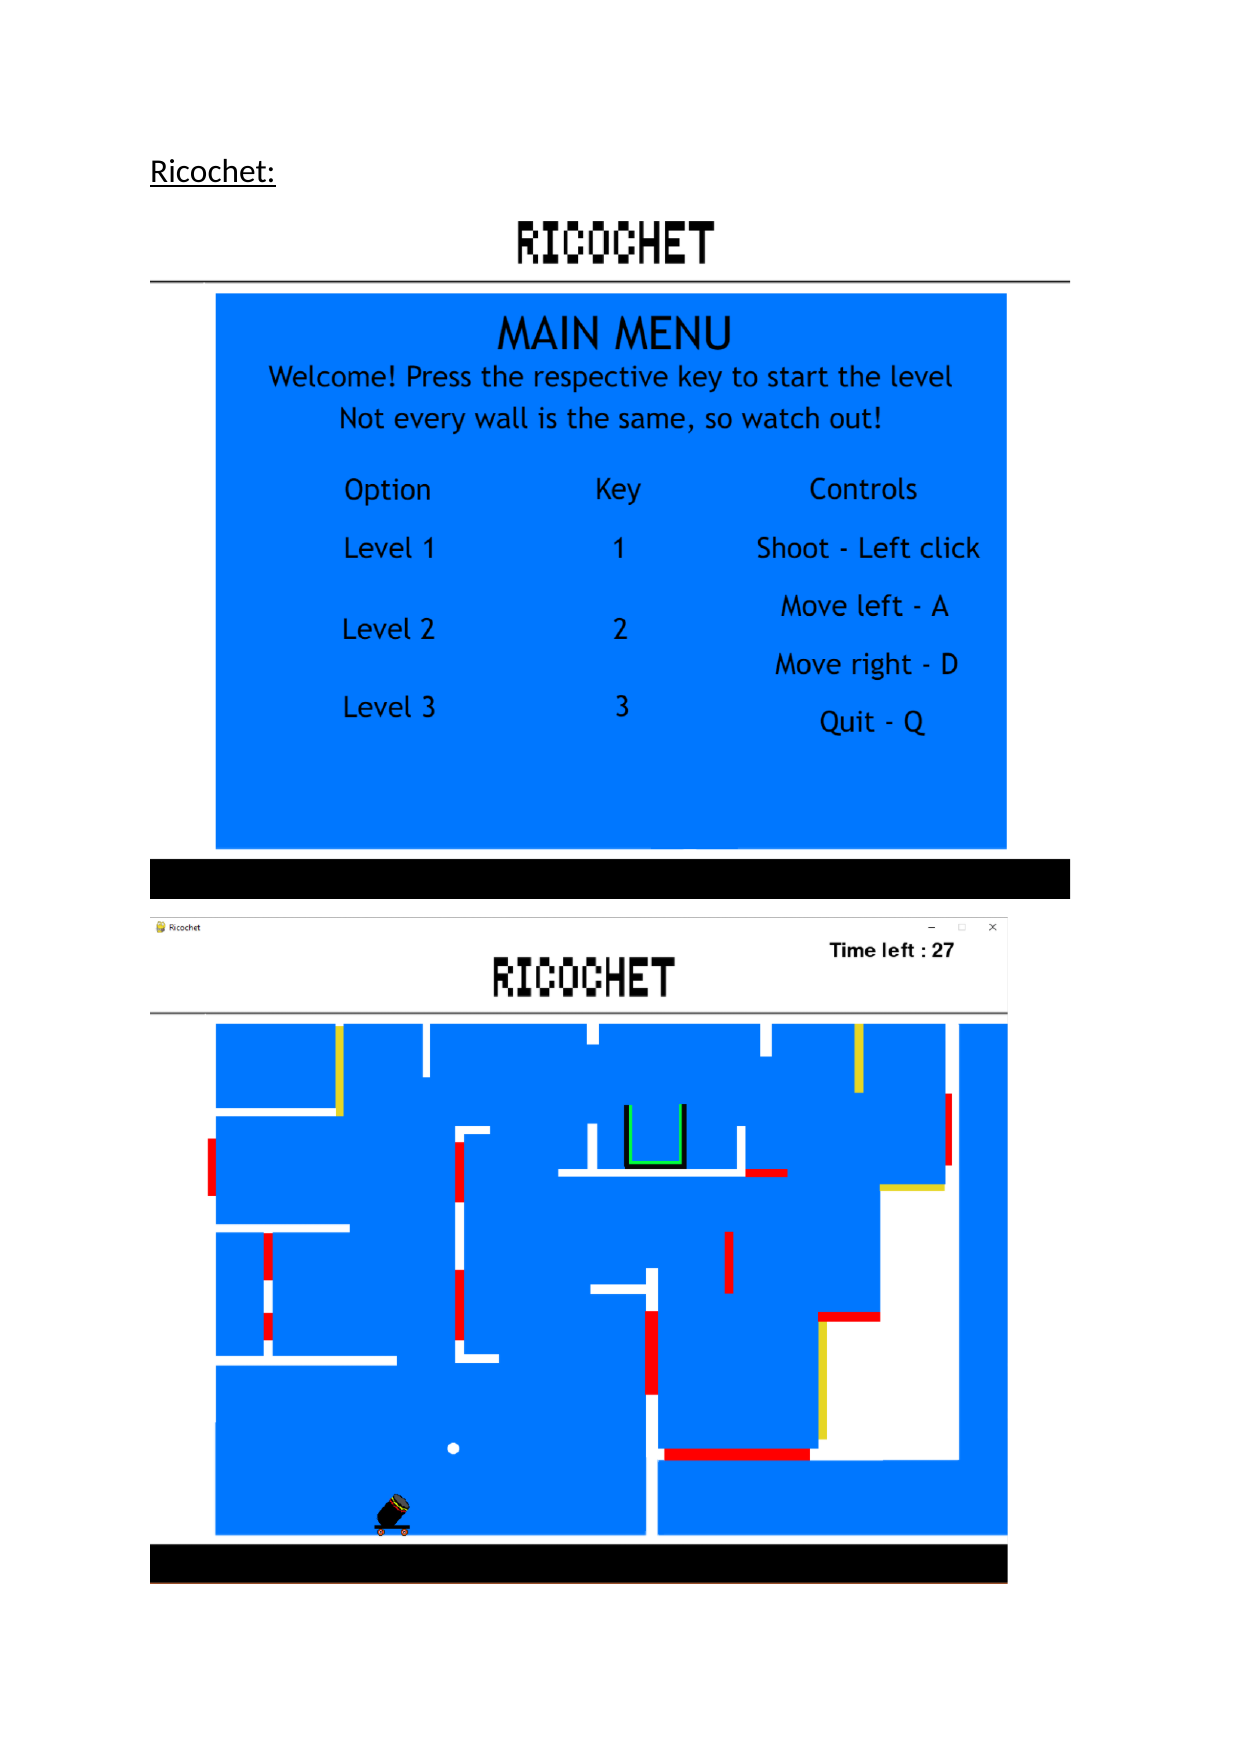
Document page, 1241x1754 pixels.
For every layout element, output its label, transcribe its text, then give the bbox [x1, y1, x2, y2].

picture [150, 210, 1071, 899]
text Ricochet: [150, 150, 1090, 191]
picture [150, 917, 1008, 1584]
